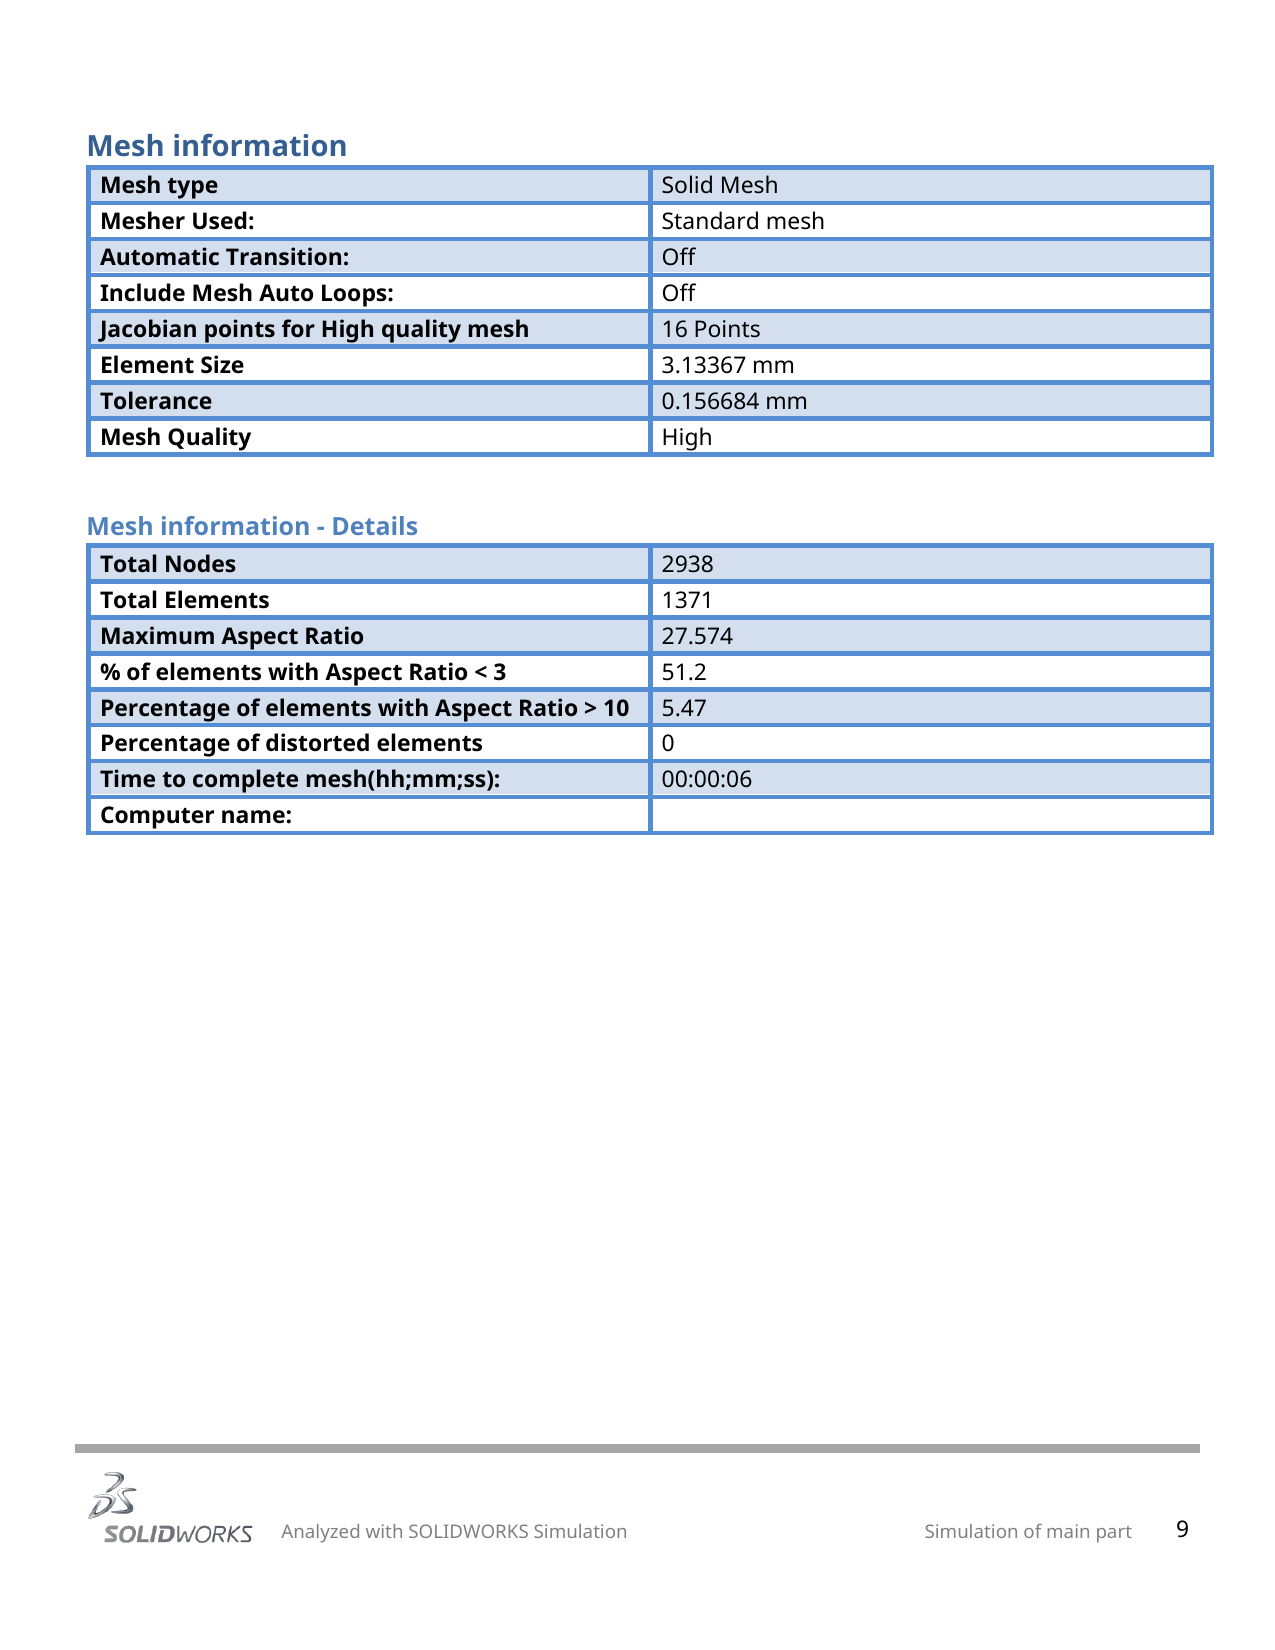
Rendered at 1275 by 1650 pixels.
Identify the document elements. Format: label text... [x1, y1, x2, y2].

picture [86, 1453, 254, 1544]
table_header Mesh information Mesh information - Details [75, 75, 1222, 835]
